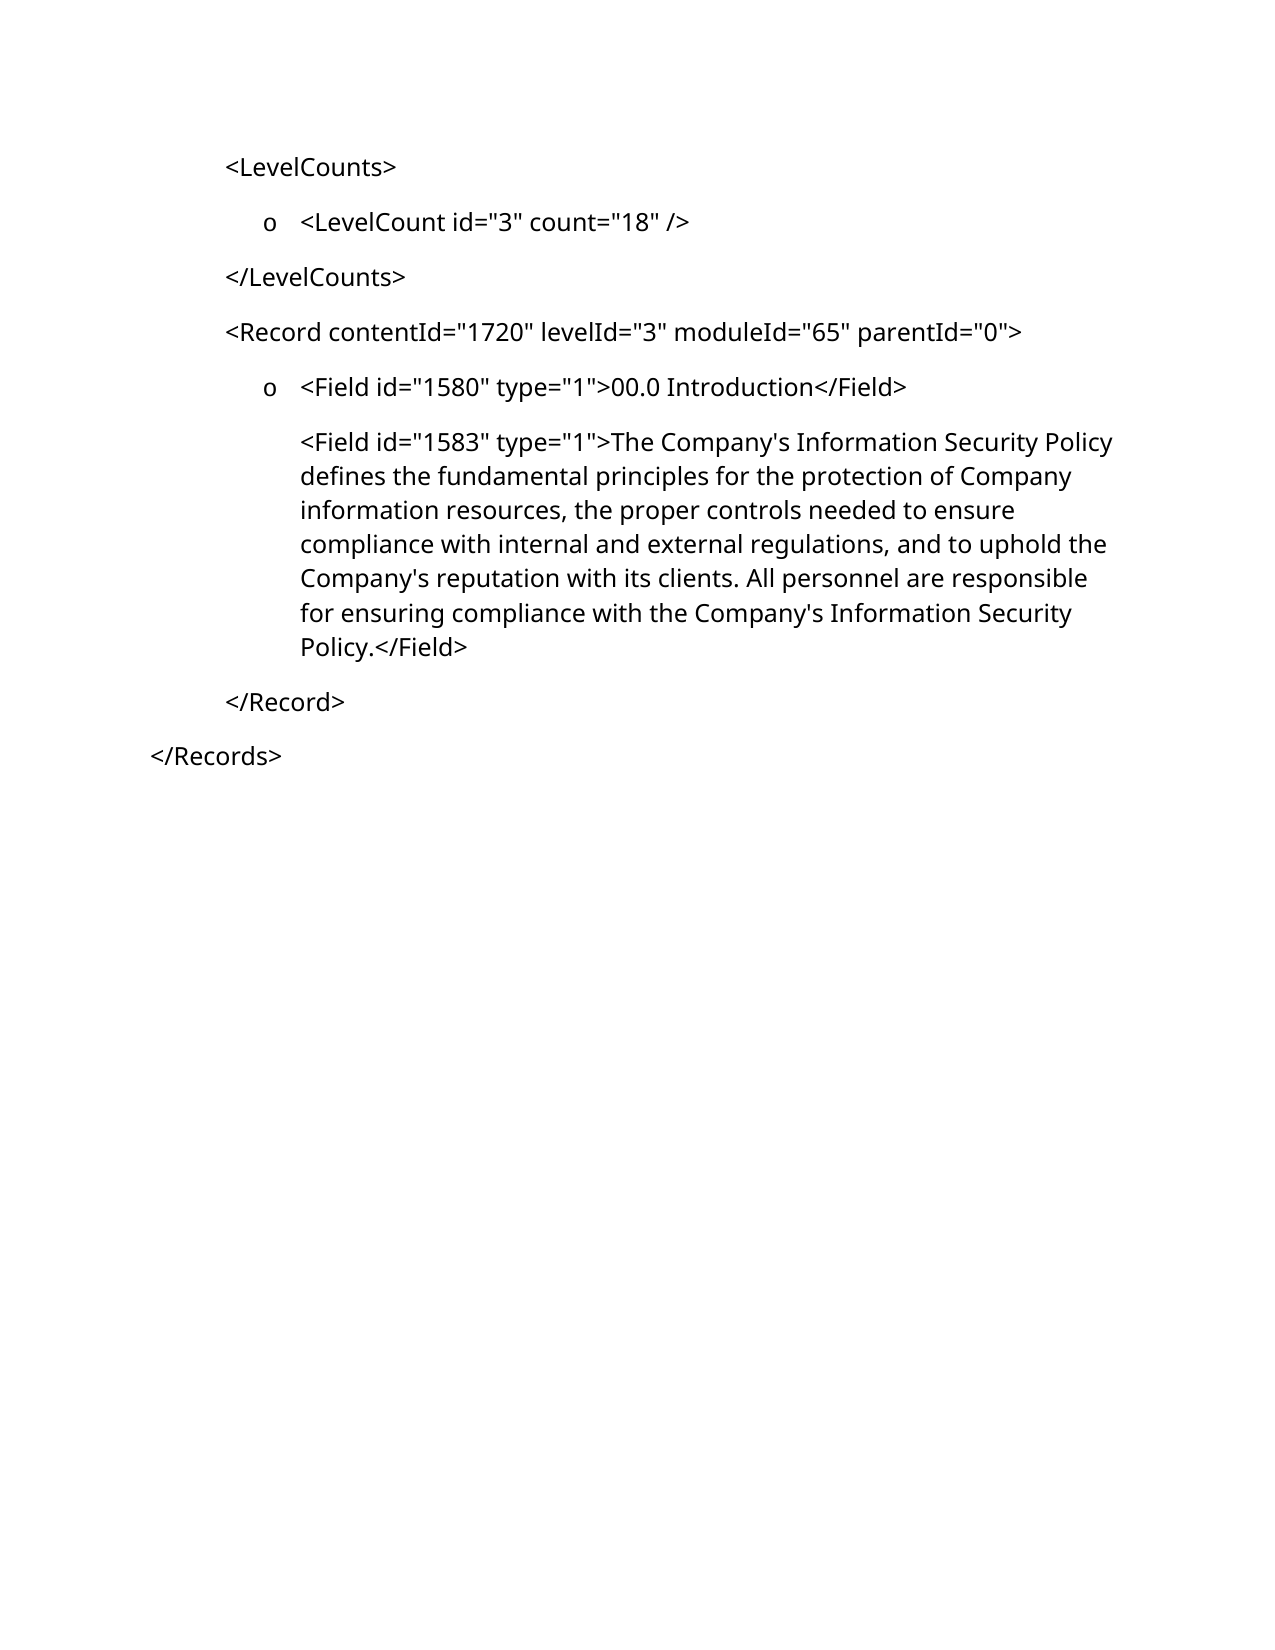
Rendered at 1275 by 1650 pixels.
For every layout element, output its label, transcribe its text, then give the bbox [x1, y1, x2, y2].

list <LevelCount id="3" count="18" /> [262, 205, 1125, 239]
list <Record contentId="1720" levelId="3" moduleId="65" parentId="0"> [187, 315, 1125, 349]
text </Records> [150, 739, 1125, 773]
list <Field id="1583" type="1">The Company's Information Security Policy defines the fundamental principles for the protection of Company information resources, the proper controls needed to ensure compliance with internal and external regulations, and to uphold the Company's reputation with its clients. All personnel are responsible for ensuring compliance with the Company's Information Security Policy.</Field> [262, 425, 1125, 663]
list <Field id="1580" type="1">00.0 Introduction</Field> [262, 370, 1125, 404]
list </LevelCounts> [187, 260, 1125, 294]
list <LevelCounts> [187, 150, 1125, 184]
list </Record> [187, 684, 1125, 718]
